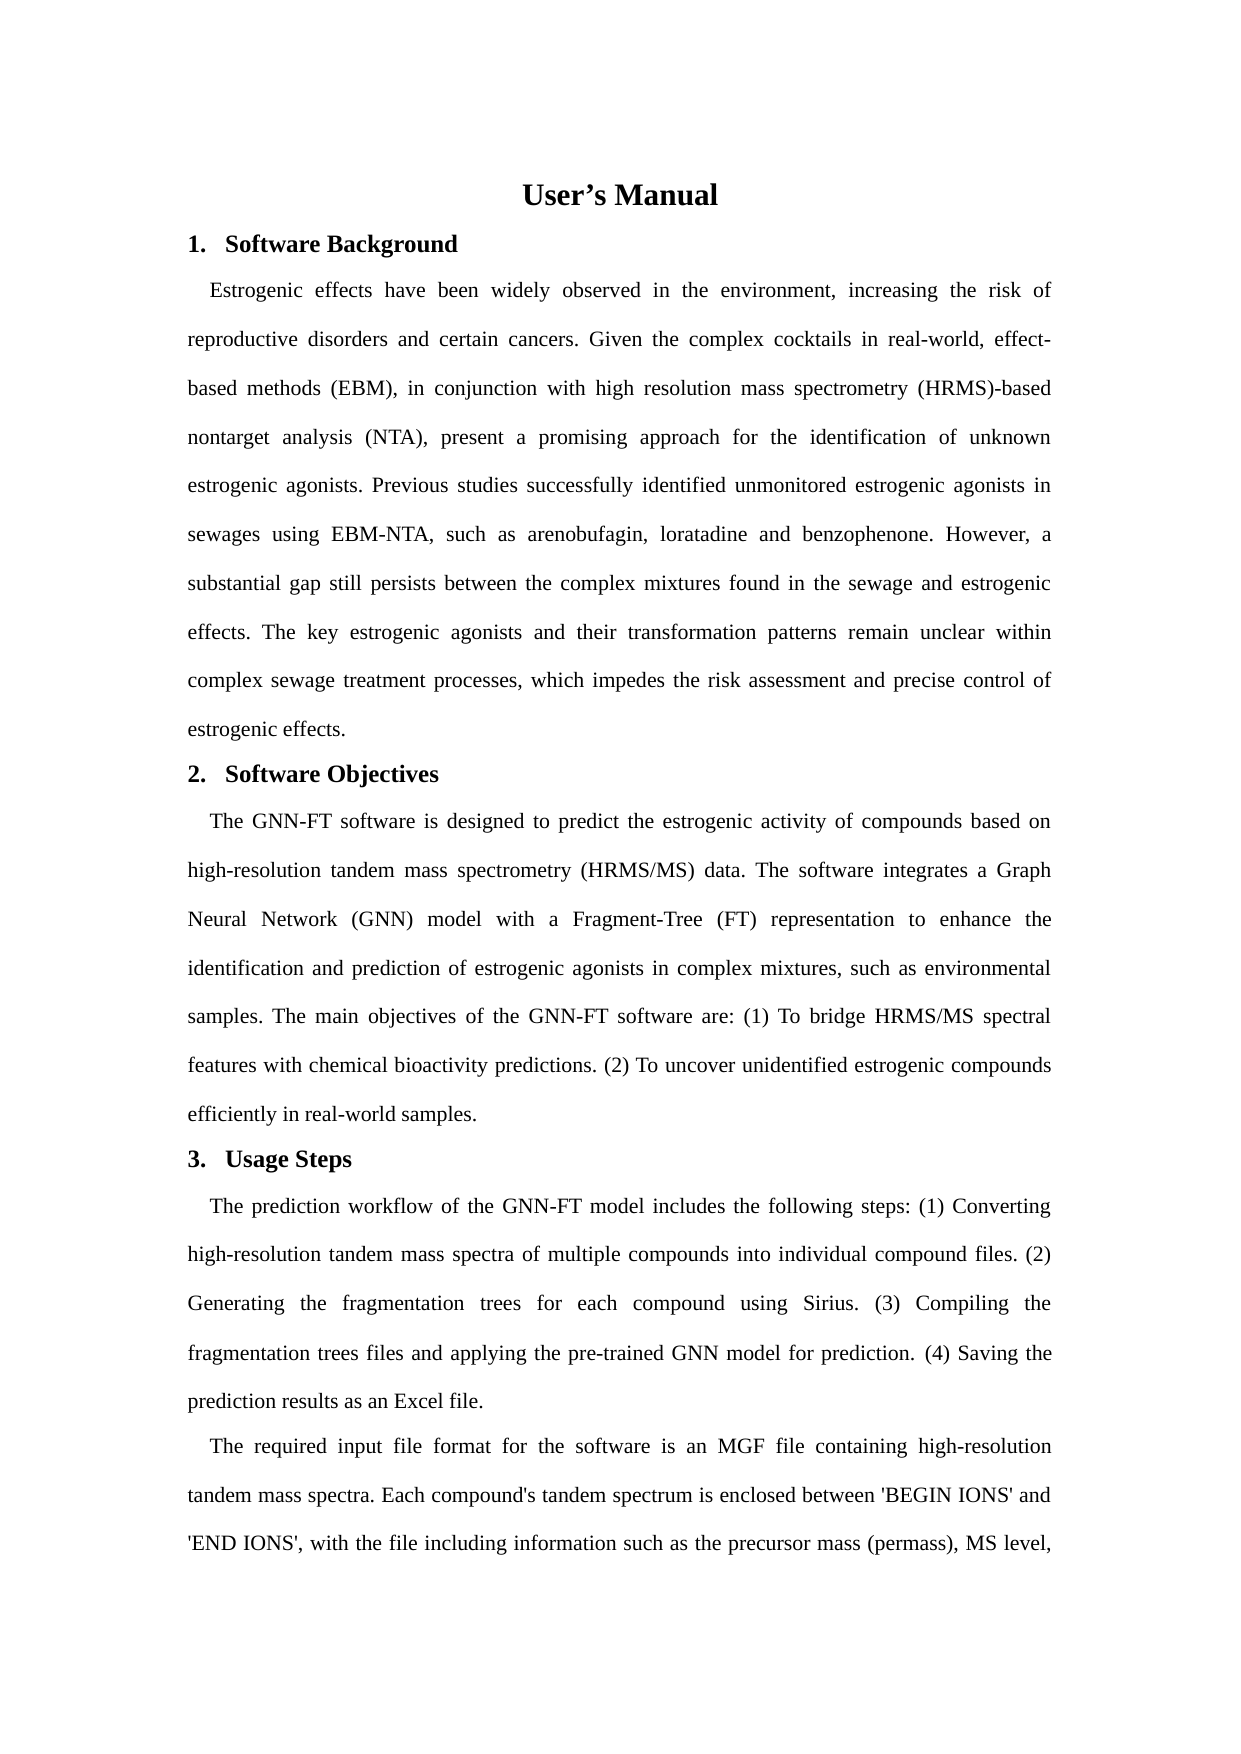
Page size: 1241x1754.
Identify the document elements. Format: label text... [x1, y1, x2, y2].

text User’s Manual [187, 162, 1053, 227]
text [187, 1429, 1053, 1559]
list Software Objectives [187, 758, 1053, 790]
text The prediction workflow of the GNN-FT model includes the following steps: (1) Converting high-resolution tandem mass spectra of multiple compounds into individual compound files. (2) Generating the fragmentation trees for each compound using Sirius. (3) Compiling the fragmentation trees files and applying the pre-trained GNN model for prediction. (4) Saving the prediction results as an Excel file. [187, 1189, 1053, 1417]
text Estrogenic effects have been widely observed in the environment, increasing the risk of reproductive disorders and certain cancers. Given the complex cocktails in real-world, effect-based methods (EBM), in conjunction with high resolution mass spectrometry (HRMS)-based nontarget analysis (NTA), present a promising approach for the identification of unknown estrogenic agonists. Previous studies successfully identified unmonitored estrogenic agonists in sewages using EBM-NTA, such as arenobufagin, loratadine and benzophenone. However, a substantial gap still persists between the complex mixtures found in the sewage and estrogenic effects. The key estrogenic agonists and their transformation patterns remain unclear within complex sewage treatment processes, which impedes the risk assessment and precise control of estrogenic effects. [187, 274, 1053, 745]
list Usage Steps [187, 1142, 1053, 1175]
list Software Background [187, 227, 1053, 259]
text The GNN-FT software is designed to predict the estrogenic activity of compounds based on high-resolution tandem mass spectrometry (HRMS/MS) data. The software integrates a Graph Neural Network (GNN) model with a Fragment-Tree (FT) representation to enhance the identification and prediction of estrogenic agonists in complex mixtures, such as environmental samples. The main objectives of the GNN-FT software are: (1) To bridge HRMS/MS spectral features with chemical bioactivity predictions. (2) To uncover unidentified estrogenic compounds efficiently in real-world samples. [187, 804, 1053, 1129]
